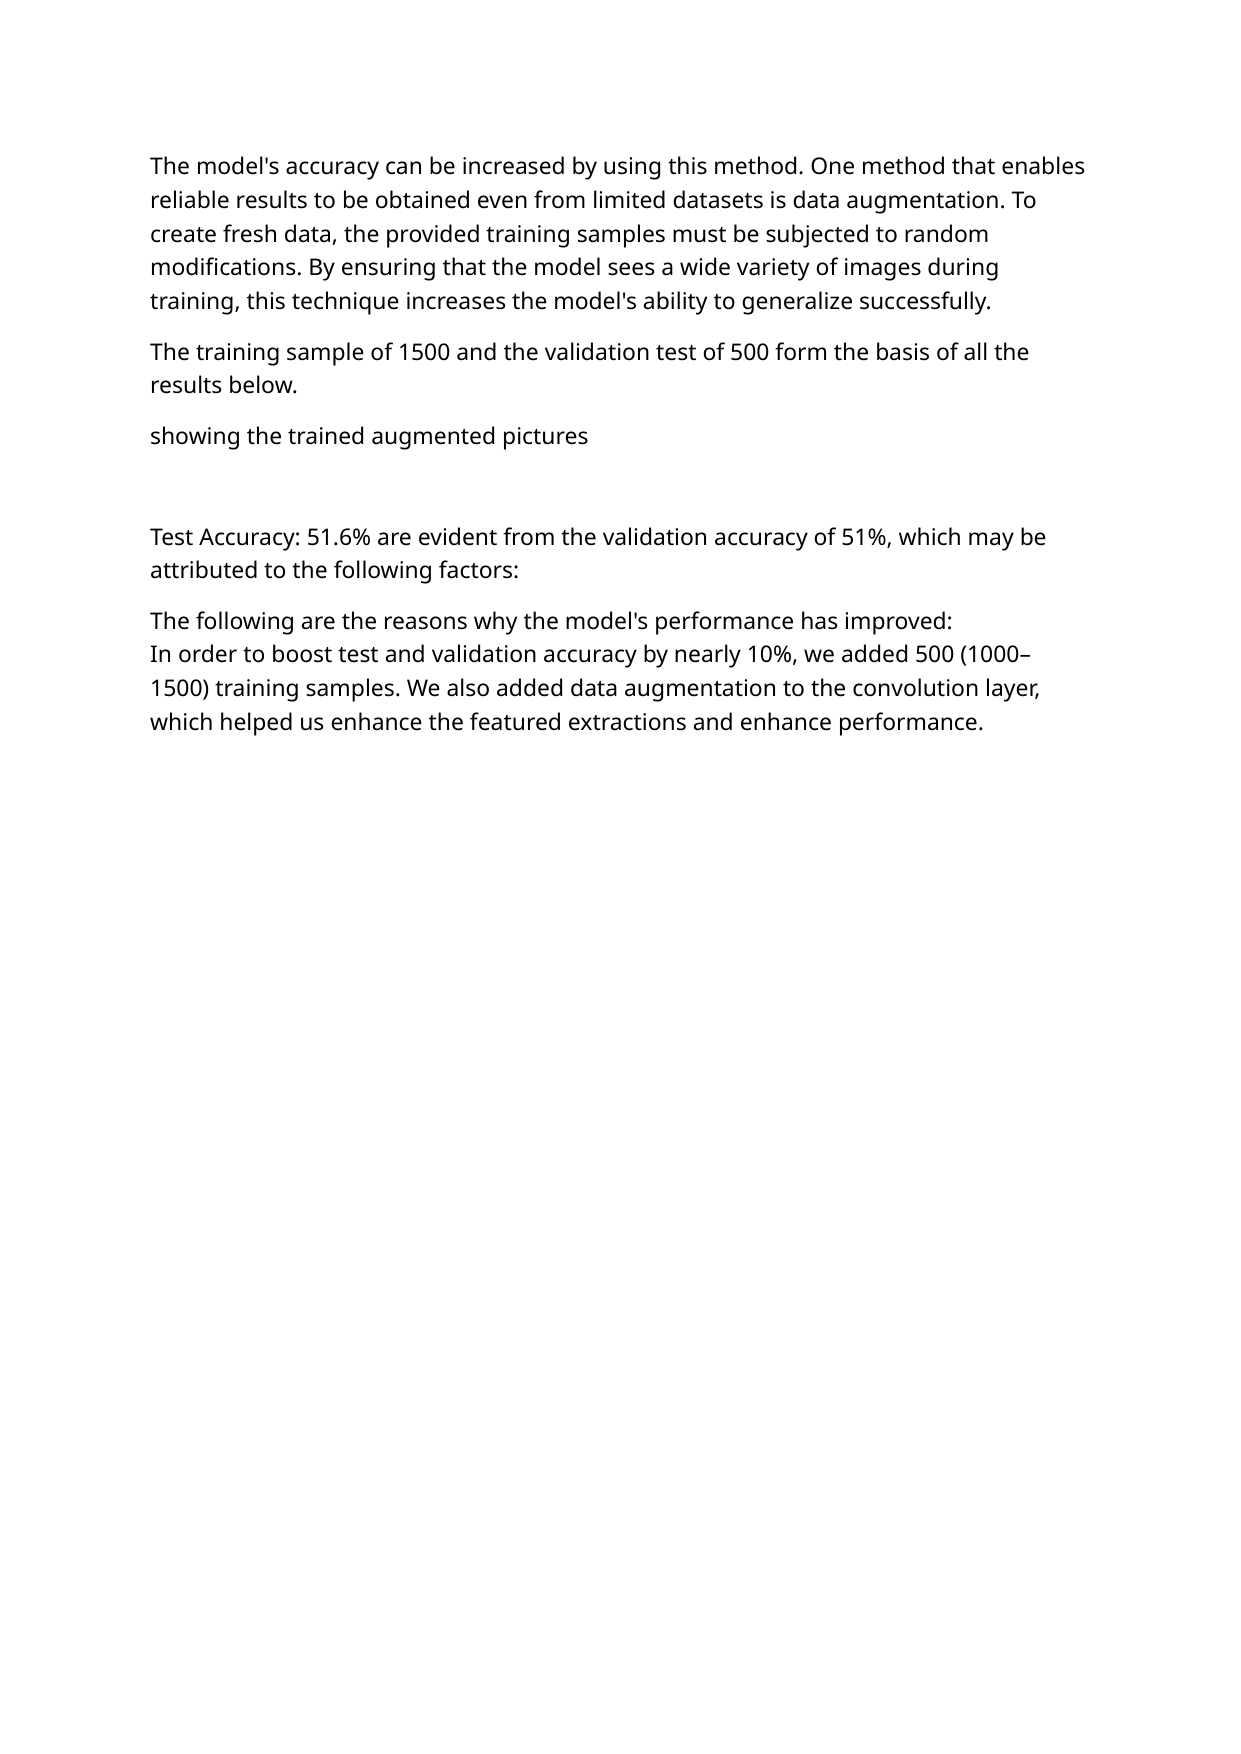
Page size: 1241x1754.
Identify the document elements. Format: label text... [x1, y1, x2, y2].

text The following are the reasons why the model's performance has improved: In order to boost test and validation accuracy by nearly 10%, we added 500 (1000–1500) training samples. We also added data augmentation to the convolution layer, which helped us enhance the featured extractions and enhance performance. [150, 604, 1090, 737]
text The model's accuracy can be increased by using this method. One method that enables reliable results to be obtained even from limited datasets is data augmentation. To create fresh data, the provided training samples must be subjected to random modifications. By ensuring that the model sees a wide variety of images during training, this technique increases the model's ability to generalize successfully. [150, 150, 1090, 316]
text Test Accuracy: 51.6% are evident from the validation accuracy of 51%, which may be attributed to the following factors: [150, 520, 1090, 585]
text The training sample of 1500 and the validation test of 500 form the basis of all the results below. [150, 335, 1090, 400]
text showing the trained augmented pictures [150, 419, 1090, 451]
